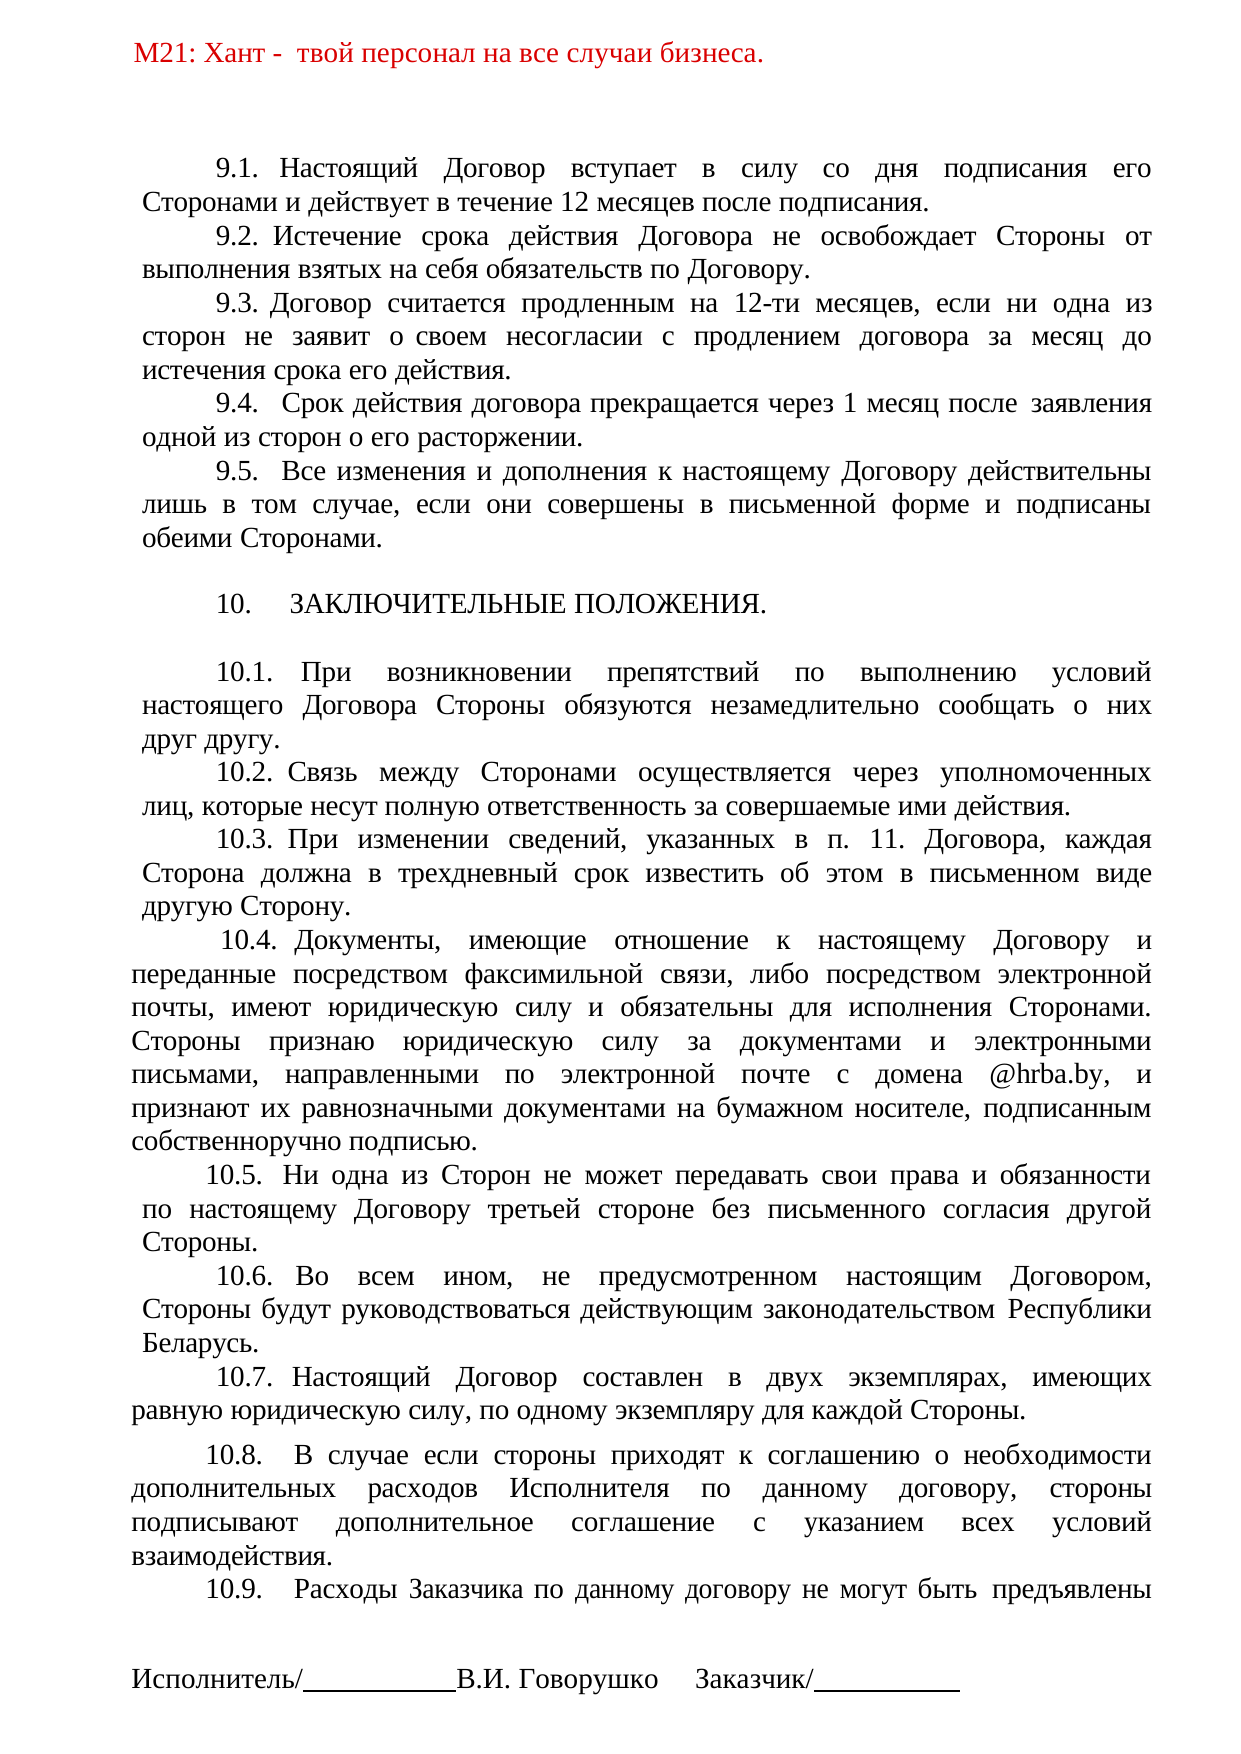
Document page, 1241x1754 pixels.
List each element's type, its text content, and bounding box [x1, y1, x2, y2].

list Связь между Сторонами осуществляется через уполномоченных лиц, которые несут полную ответственность за совершаемые ими действия. [142, 754, 1152, 821]
list Срок действия договора прекращается через 1 месяц после заявления одной из сторон о его расторжении. [142, 386, 1152, 453]
list Настоящий Договор вступает в силу со дня подписания его Сторонами и действует в течение 12 месяцев после подписания. [142, 151, 1152, 218]
list Договор считается продленным на 12-ти месяцев, если ни одна из сторон не заявит о своем несогласии с продлением договора за месяц до истечения срока его действия. [142, 285, 1152, 386]
list Настоящий Договор составлен в двух экземплярах, имеющих равную юридическую силу, по одному экземпляру для каждой Стороны. [131, 1359, 1152, 1426]
list Во всем ином, не предусмотренном настоящим Договором, Стороны будут руководствоваться действующим законодательством Республики Беларусь. [142, 1258, 1152, 1358]
list В случае если стороны приходят к соглашению о необходимости дополнительных расходов Исполнителя по данному договору, стороны подписывают дополнительное соглашение с указанием всех условий взаимодействия. [131, 1437, 1152, 1571]
list Ни одна из Сторон не может передавать свои права и обязанности по настоящему Договору третьей стороне без письменного согласия другой Стороны. [142, 1157, 1152, 1258]
list Документы, имеющие отношение к настоящему Договору и переданные посредством факсимильной связи, либо посредством электронной почты, имеют юридическую силу и обязательны для исполнения Сторонами. Стороны признаю юридическую силу за документами и электронными письмами, направленными по электронной почте с домена @hrba.by, и признают их равнозначными документами на бумажном носителе, подписанным собственноручно подписью. [131, 922, 1152, 1157]
list ЗАКЛЮЧИТЕЛЬНЫЕ ПОЛОЖЕНИЯ. [216, 587, 1163, 620]
list Истечение срока действия Договора не освобождает Стороны от выполнения взятых на себя обязательств по Договору. [142, 218, 1152, 285]
list При изменении сведений, указанных в п. 11. Договора, каждая Сторона должна в трехдневный срок известить об этом в письменном виде другую Сторону. [142, 821, 1152, 922]
list Все изменения и дополнения к настоящему Договору действительны лишь в том случае, если они совершены в письменной форме и подписаны обеими Сторонами. [142, 453, 1152, 553]
list При возникновении препятствий по выполнению условий настоящего Договора Стороны обязуются незамедлительно сообщать о них друг другу. [142, 654, 1152, 754]
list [131, 1571, 1152, 1605]
